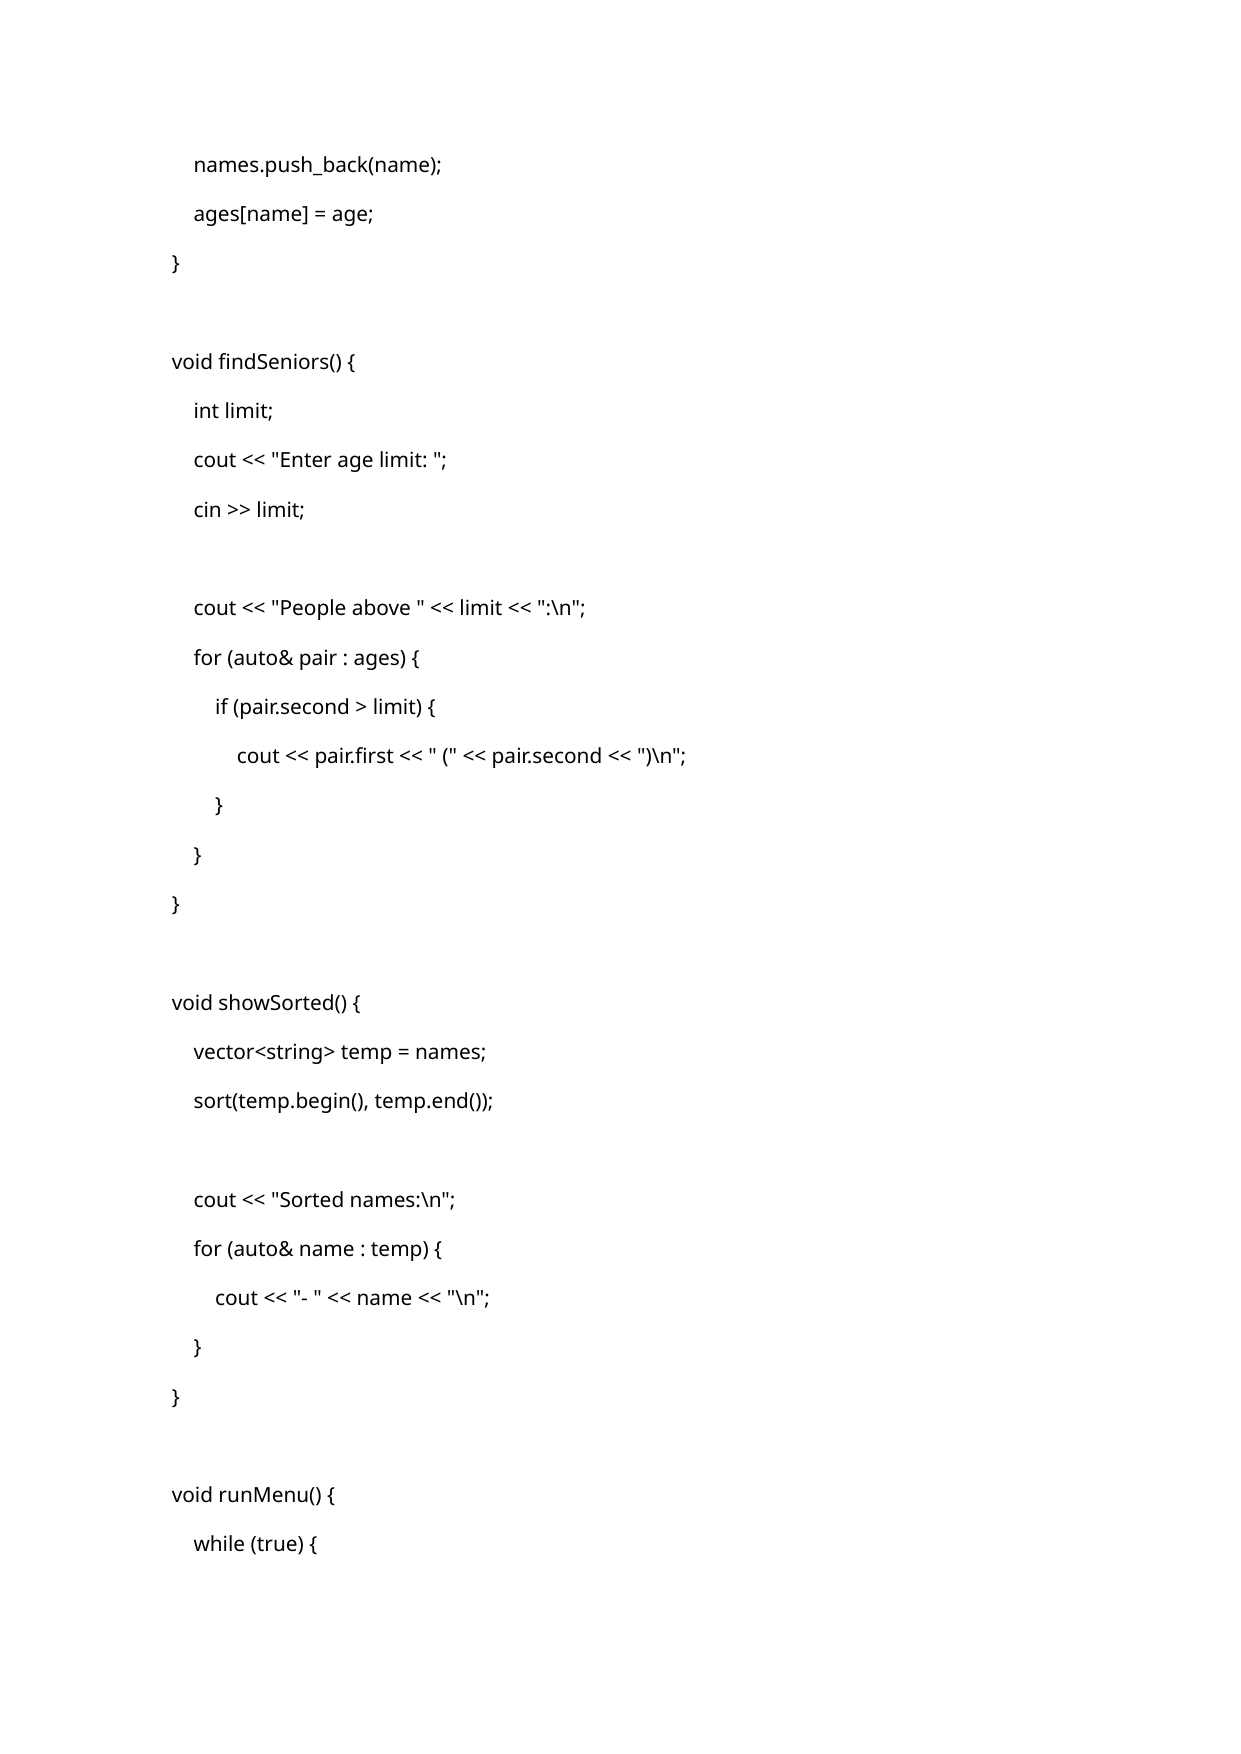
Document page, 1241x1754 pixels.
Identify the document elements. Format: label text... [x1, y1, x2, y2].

text cout << "Sorted names:\n"; [150, 1185, 1090, 1213]
text for (auto& name : temp) { [150, 1234, 1090, 1262]
text } [150, 248, 1090, 277]
text for (auto& pair : ages) { [150, 643, 1090, 671]
text while (true) { [150, 1529, 1090, 1558]
text } [150, 791, 1090, 819]
text cout << "People above " << limit << ":\n"; [150, 593, 1090, 622]
text int limit; [150, 396, 1090, 425]
text names.push_back(name); [150, 150, 1090, 178]
text ages[name] = age; [150, 199, 1090, 228]
text } [150, 1332, 1090, 1361]
text void findSeniors() { [150, 347, 1090, 376]
text if (pair.second > limit) { [150, 692, 1090, 720]
text } [150, 889, 1090, 917]
text } [150, 1382, 1090, 1410]
text cin >> limit; [150, 495, 1090, 523]
text cout << pair.first << " (" << pair.second << ")\n"; [150, 741, 1090, 770]
text void showSorted() { [150, 988, 1090, 1016]
text } [150, 840, 1090, 868]
text cout << "- " << name << "\n"; [150, 1283, 1090, 1312]
text cout << "Enter age limit: "; [150, 446, 1090, 474]
text vector<string> temp = names; [150, 1037, 1090, 1065]
text sort(temp.begin(), temp.end()); [150, 1086, 1090, 1114]
text void runMenu() { [150, 1480, 1090, 1509]
